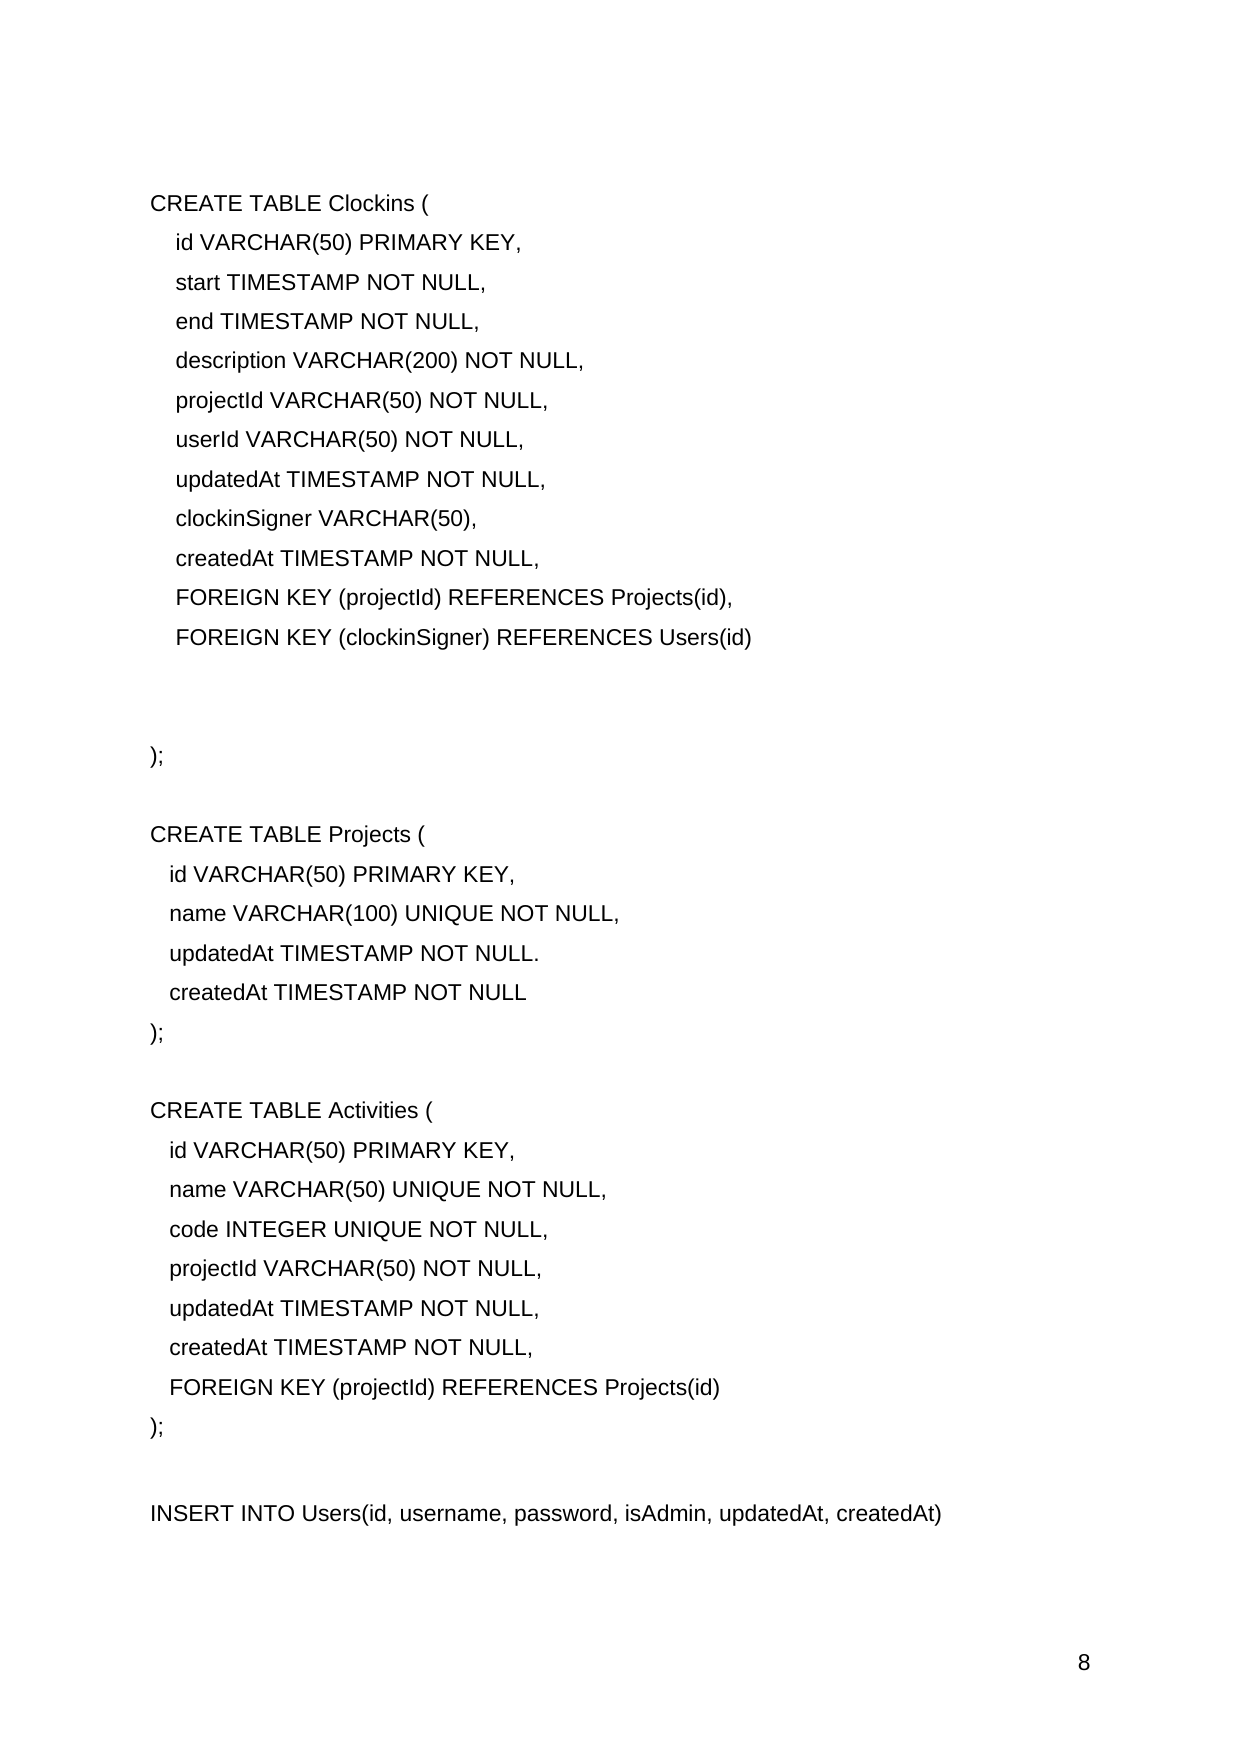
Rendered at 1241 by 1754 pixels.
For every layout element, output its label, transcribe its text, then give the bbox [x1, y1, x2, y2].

text ); [150, 742, 1090, 768]
text id VARCHAR(50) PRIMARY KEY, [150, 1137, 1090, 1163]
text CREATE TABLE Activities ( [150, 1097, 1090, 1124]
text ); [150, 1018, 1090, 1045]
text name VARCHAR(100) UNIQUE NOT NULL, [150, 900, 1090, 926]
text ); [150, 1413, 1090, 1440]
text FOREIGN KEY (projectId) REFERENCES Projects(id) [150, 1374, 1090, 1400]
text updatedAt TIMESTAMP NOT NULL, [150, 466, 1090, 492]
text id VARCHAR(50) PRIMARY KEY, [150, 229, 1090, 255]
text userId VARCHAR(50) NOT NULL, [150, 426, 1090, 453]
text description VARCHAR(200) NOT NULL, [150, 347, 1090, 374]
text INSERT INTO Users(id, username, password, isAdmin, updatedAt, createdAt) [150, 1499, 1090, 1526]
text projectId VARCHAR(50) NOT NULL, [150, 1255, 1090, 1282]
text FOREIGN KEY (projectId) REFERENCES Projects(id), [150, 584, 1090, 611]
text start TIMESTAMP NOT NULL, [150, 268, 1090, 295]
text name VARCHAR(50) UNIQUE NOT NULL, [150, 1176, 1090, 1203]
text id VARCHAR(50) PRIMARY KEY, [150, 861, 1090, 887]
text clockinSigner VARCHAR(50), [150, 505, 1090, 532]
text FOREIGN KEY (clockinSigner) REFERENCES Users(id) [150, 624, 1090, 650]
text end TIMESTAMP NOT NULL, [150, 308, 1090, 334]
text updatedAt TIMESTAMP NOT NULL, [150, 1295, 1090, 1321]
text CREATE TABLE Projects ( [150, 821, 1090, 847]
text projectId VARCHAR(50) NOT NULL, [150, 387, 1090, 413]
text CREATE TABLE Clockins ( [150, 189, 1090, 216]
text createdAt TIMESTAMP NOT NULL [150, 979, 1090, 1005]
text createdAt TIMESTAMP NOT NULL, [150, 1334, 1090, 1361]
text updatedAt TIMESTAMP NOT NULL. [150, 939, 1090, 966]
text createdAt TIMESTAMP NOT NULL, [150, 545, 1090, 571]
text code INTEGER UNIQUE NOT NULL, [150, 1216, 1090, 1242]
